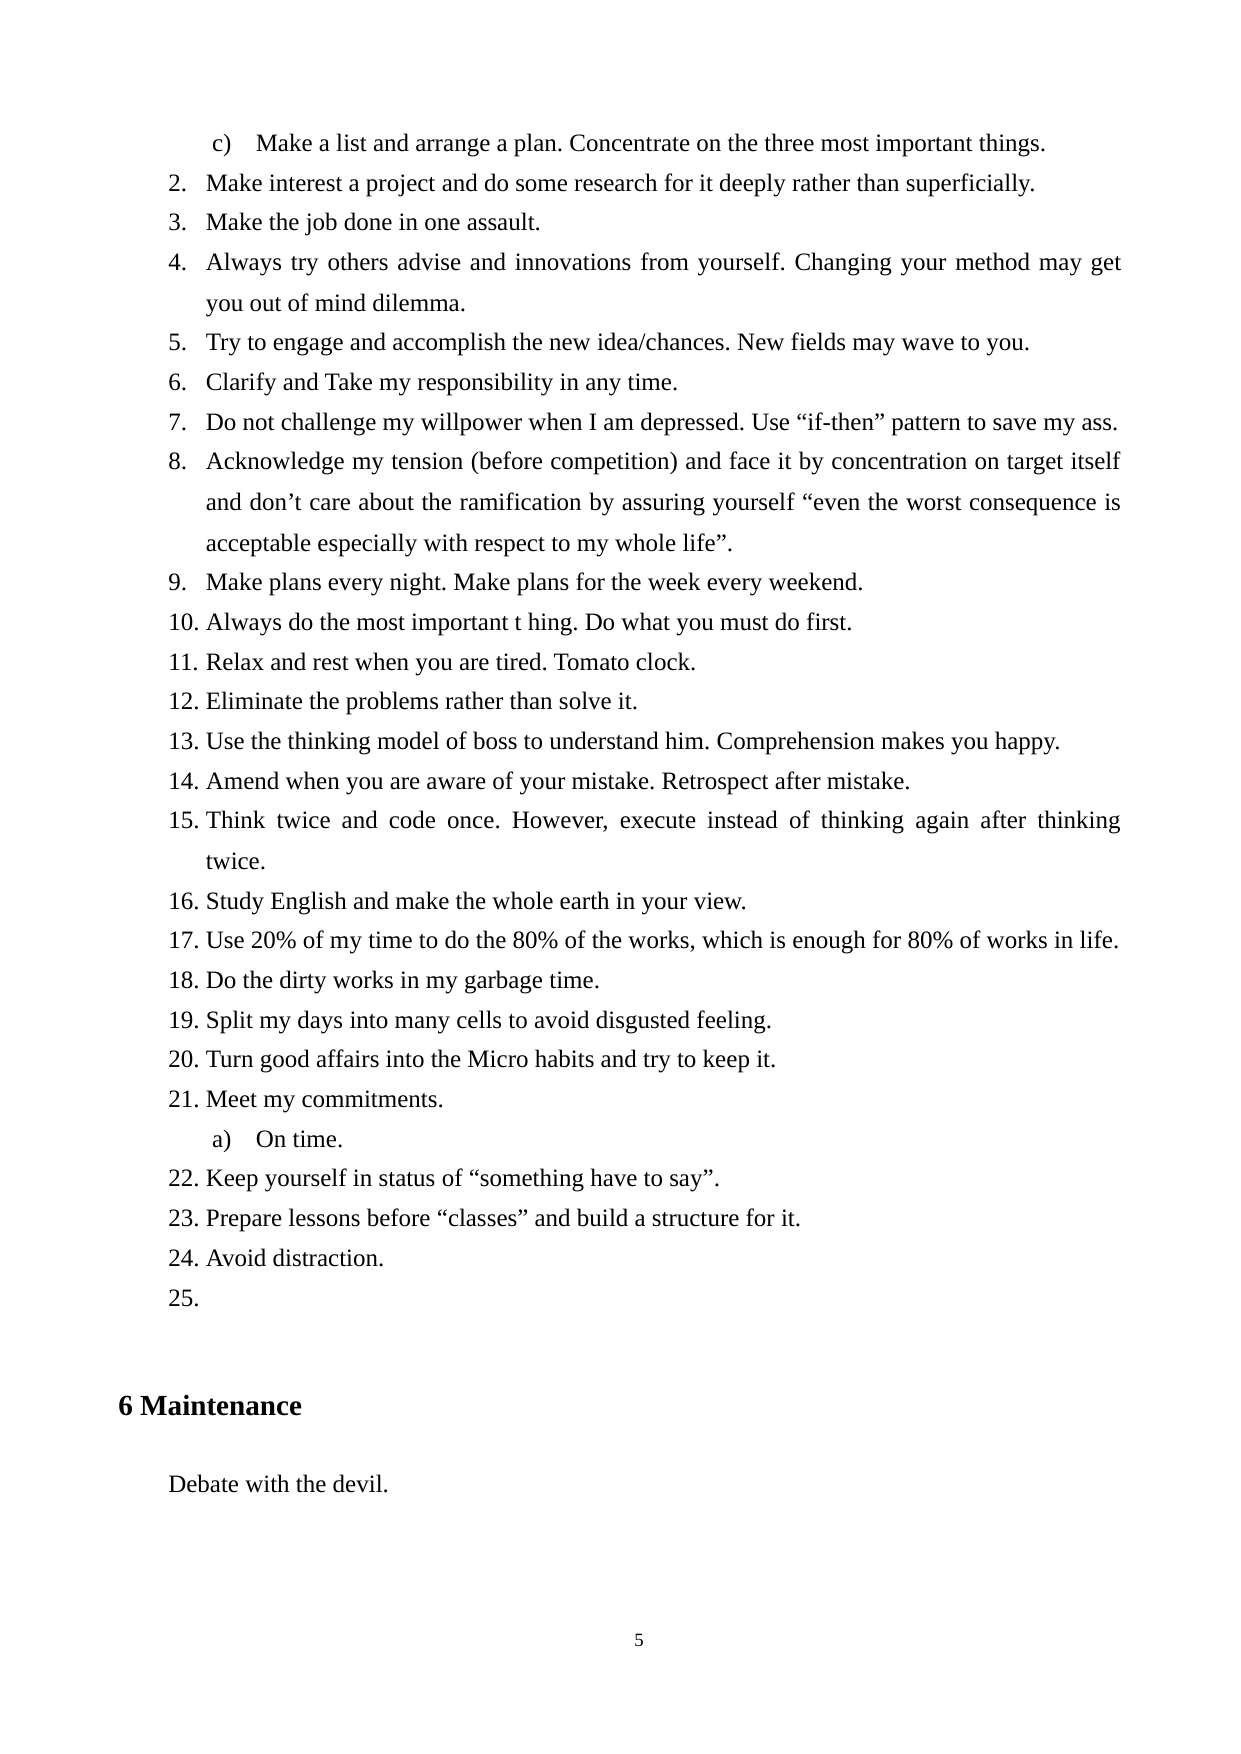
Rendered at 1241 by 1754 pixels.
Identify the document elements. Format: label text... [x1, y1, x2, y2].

list Use 20% of my time to do the 80% of the works, which is enough for 80% of works in life. [168, 923, 1122, 956]
list Make interest a project and do some research for it deeply rather than superficially. [168, 166, 1122, 198]
list Make the job done in one assault. [168, 205, 1122, 238]
list Make a list and arrange a plan. Concentrate on the three most important things. [212, 126, 1122, 158]
list Prepare lessons before “classes” and build a structure for it. [168, 1201, 1122, 1234]
list Relax and rest when you are tired. Tomato clock. [168, 645, 1122, 677]
text Debate with the devil. [118, 1467, 1122, 1499]
list On time. [212, 1122, 1122, 1154]
list Avoid distraction. [168, 1241, 1122, 1273]
list Amend when you are aware of your mistake. Retrospect after mistake. [168, 764, 1122, 796]
list Clarify and Take my responsibility in any time. [168, 365, 1122, 398]
list Keep yourself in status of “something have to say”. [168, 1162, 1122, 1194]
list Always try others advise and innovations from yourself. Changing your method may get you out of mind dilemma. [168, 245, 1122, 318]
list Turn good affairs into the Micro habits and try to keep it. [168, 1043, 1122, 1075]
list Always do the most important t hing. Do what you must do first. [168, 605, 1122, 638]
list Study English and make the whole earth in your view. [168, 884, 1122, 916]
list Use the thinking model of boss to understand him. Comprehension makes you happy. [168, 724, 1122, 757]
list Split my days into many cells to avoid disgusted feeling. [168, 1003, 1122, 1035]
subtitle Maintenance [118, 1373, 1122, 1438]
list Try to engage and accomplish the new idea/chances. New fields may wave to you. [168, 325, 1122, 358]
list Do the dirty works in my garbage time. [168, 963, 1122, 996]
list Do not challenge my willpower when I am depressed. Use “if-then” pattern to save my ass. [168, 405, 1122, 437]
list Think twice and code once. However, execute instead of thinking again after thinking twice. [168, 803, 1122, 877]
list Meet my commitments. [168, 1082, 1122, 1115]
list Make plans every night. Make plans for the week every weekend. [168, 565, 1122, 598]
list Eliminate the problems rather than solve it. [168, 684, 1122, 717]
